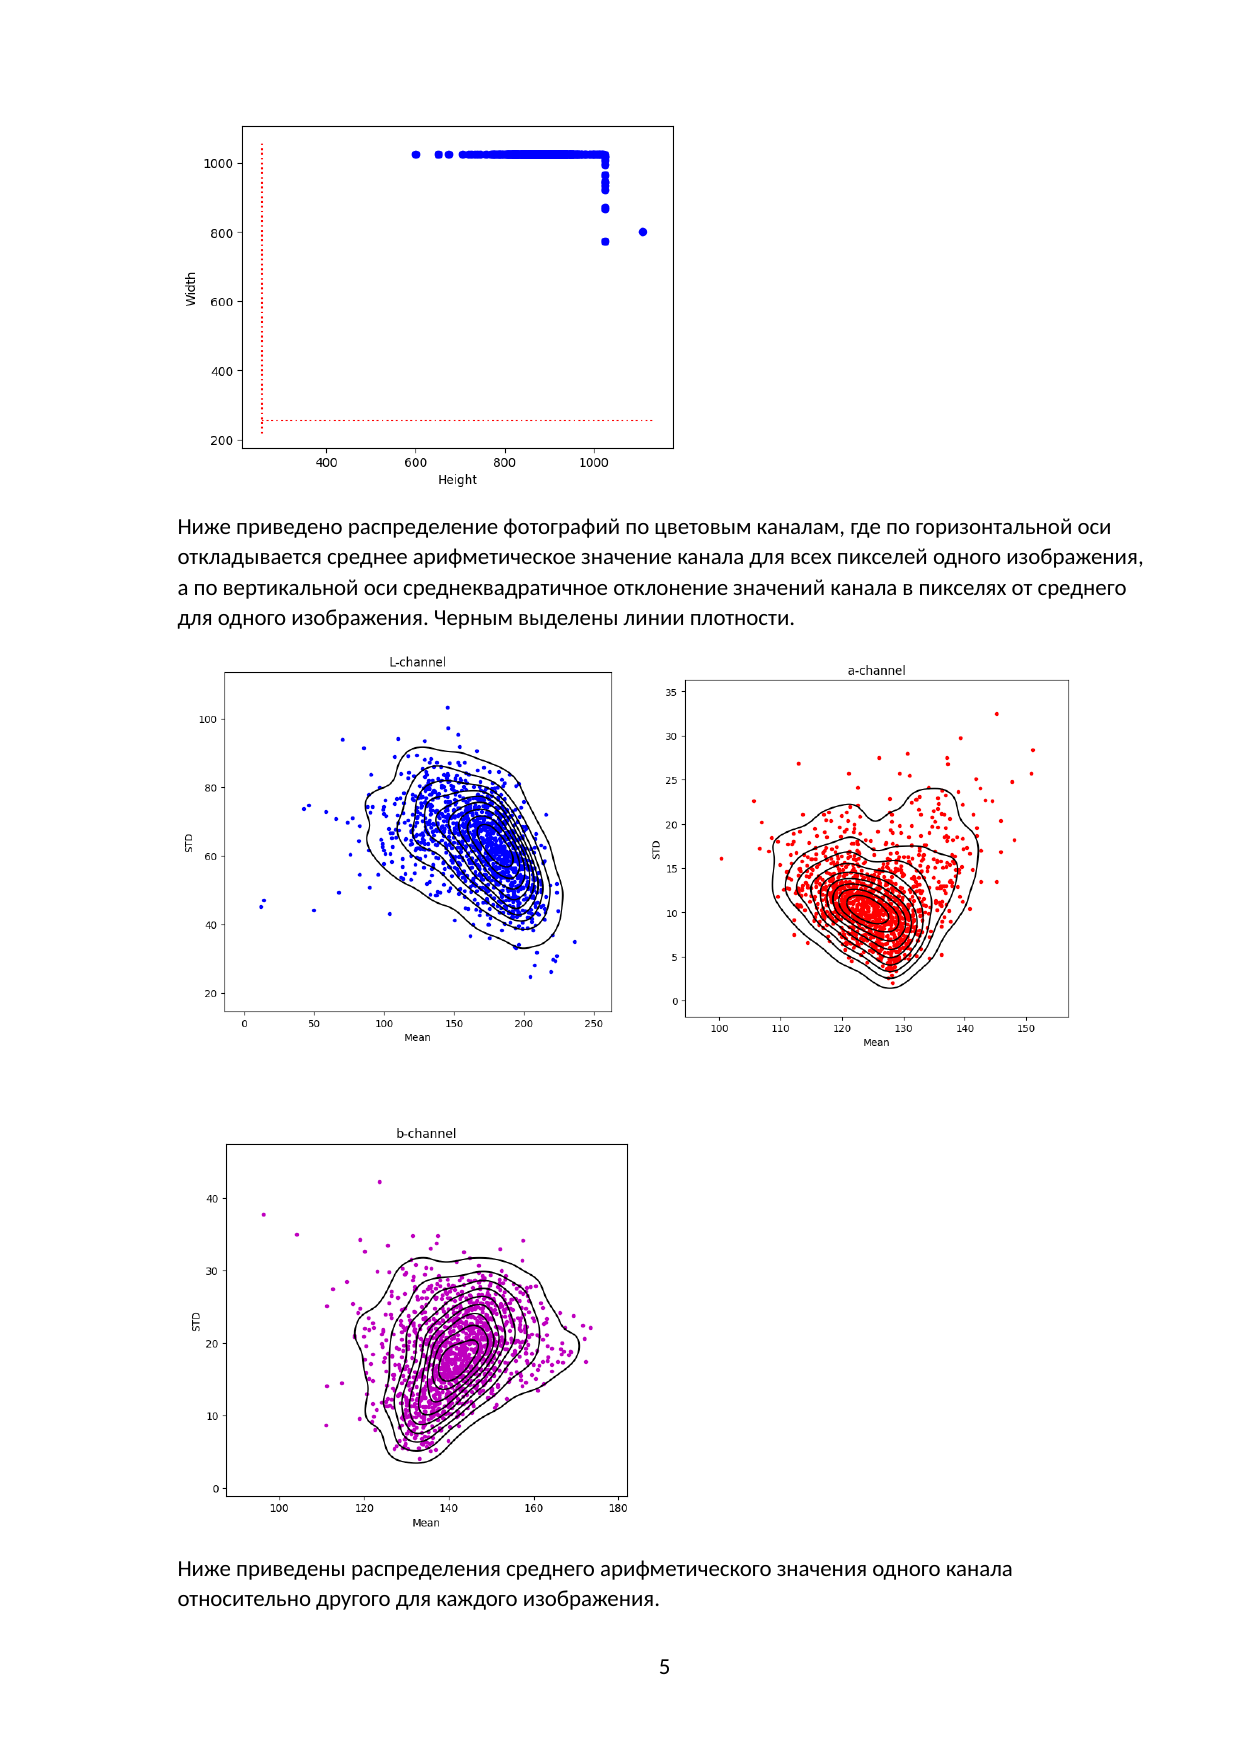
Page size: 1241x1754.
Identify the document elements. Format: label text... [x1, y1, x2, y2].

text Ниже приведено распределение фотографий по цветовым каналам, где по горизонтальной оси откладывается среднее арифметическое значение канала для всех пикселей одного изображения, а по вертикальной оси среднеквадратичное отклонение значений канала в пикселях от среднего для одного изображения. Черным выделены линии плотности. [177, 512, 1152, 631]
picture [177, 649, 1098, 1052]
picture [177, 118, 681, 494]
text Ниже приведены распределения среднего арифметического значения одного канала относительно другого для каждого изображения. [177, 1554, 1152, 1612]
picture [177, 1117, 649, 1535]
